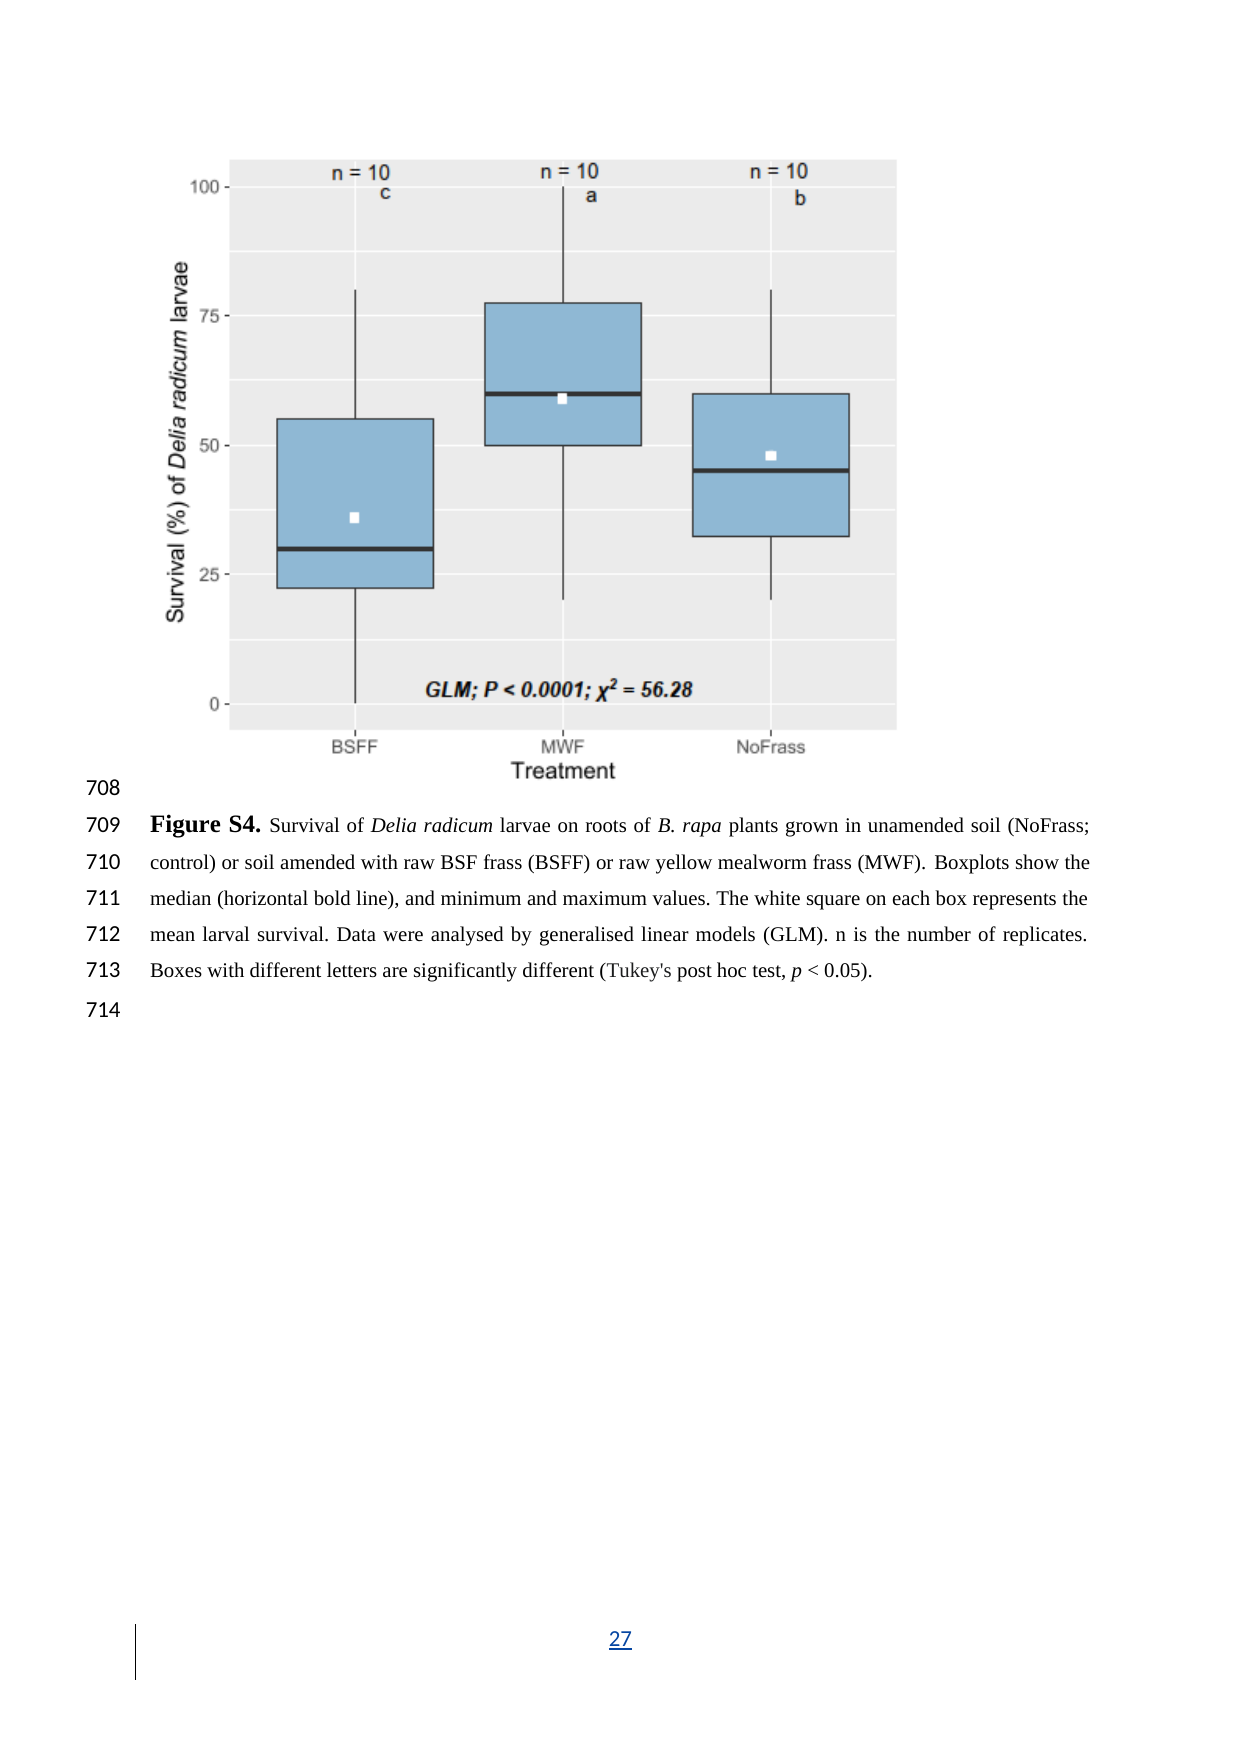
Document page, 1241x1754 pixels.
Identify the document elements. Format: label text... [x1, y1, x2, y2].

picture [150, 150, 908, 796]
text Figure S4. Survival of Delia radicum larvae on roots of B. rapa plants grown in unamended soil (NoFrass; control) or soil amended with raw BSF frass (BSFF) or raw yellow mealworm frass (MWF). Boxplots show the median (horizontal bold line), and minimum and maximum values. The white square on each box represents the mean larval survival. Data were analysed by generalised linear models (GLM). n is the number of replicates. Boxes with different letters are significantly different (Tukey's post hoc test, p < 0.05). [150, 809, 1090, 982]
